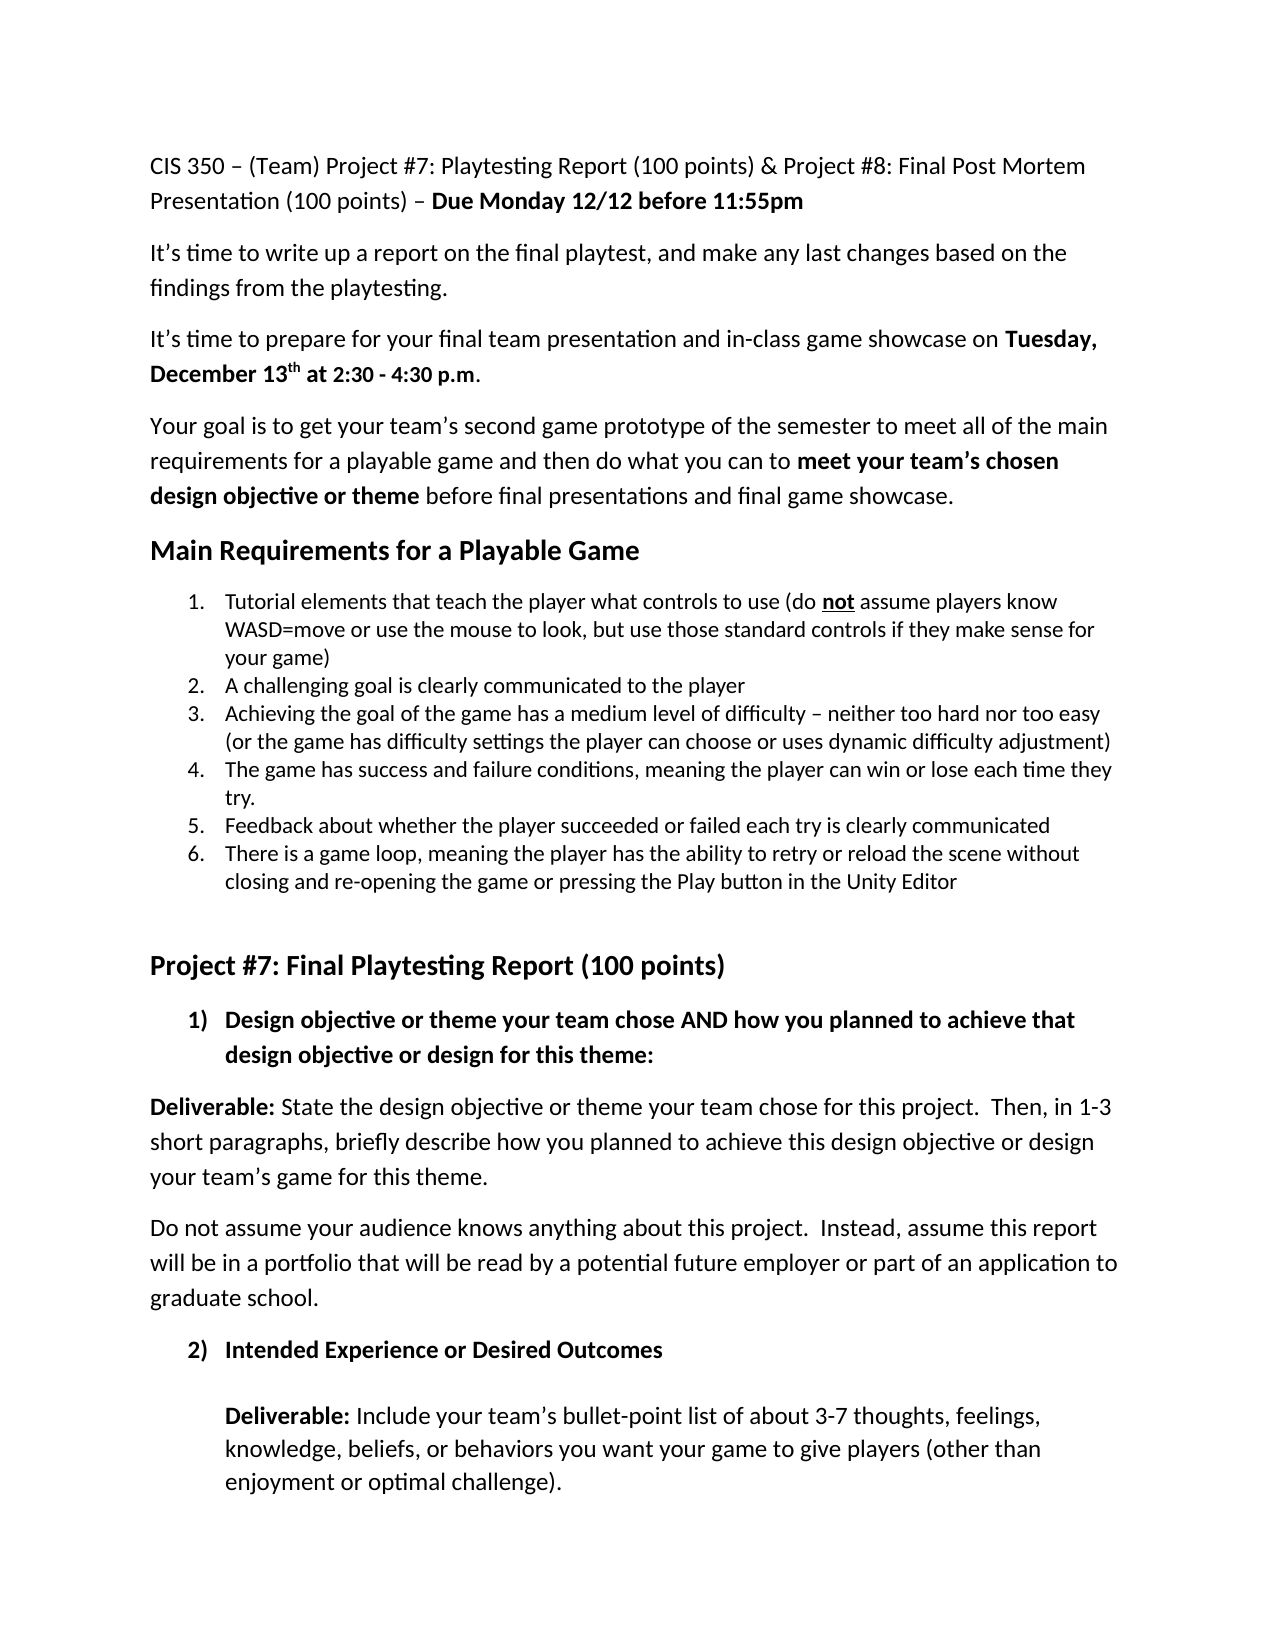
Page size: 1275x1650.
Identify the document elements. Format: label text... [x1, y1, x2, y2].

list Design objective or theme your team chose AND how you planned to achieve that design objective or design for this theme: [187, 1004, 1125, 1070]
text Your goal is to get your team’s second game prototype of the semester to meet all of the main requirements for a playable game and then do what you can to meet your team’s chosen design objective or theme before final presentations and final game showcase. [150, 410, 1125, 511]
list Feedback about whether the player succeeded or failed each try is clearly communicated [187, 811, 1125, 839]
list Deliverable: Include your team’s bullet-point list of about 3-7 thoughts, feelings, knowledge, beliefs, or behaviors you want your game to give players (other than enjoyment or optimal challenge). [225, 1400, 1125, 1496]
text CIS 350 – (Team) Project #7: Playtesting Report (100 points) & Project #8: Final Post Mortem Presentation (100 points) – Due Monday 12/12 before 11:55pm [150, 150, 1125, 216]
list Tutorial elements that teach the player what controls to use (do not assume players know WASD=move or use the mouse to look, but use those standard controls if they make sense for your game) [187, 587, 1125, 671]
text Deliverable: State the design objective or theme your team chose for this project. Then, in 1-3 short paragraphs, briefly describe how you planned to achieve this design objective or design your team’s game for this theme. [150, 1091, 1125, 1191]
text Do not assume your audience knows anything about this project. Instead, assume this report will be in a portfolio that will be read by a potential future employer or part of an application to graduate school. [150, 1213, 1125, 1313]
text It’s time to write up a report on the final playtest, and make any last changes based on the findings from the playtesting. [150, 237, 1125, 302]
list There is a game loop, meaning the player has the ability to retry or reload the scene without closing and re-opening the game or pressing the Play button in the Unity Editor [187, 839, 1125, 895]
list A challenging goal is clearly communicated to the player [187, 671, 1125, 699]
text Main Requirements for a Playable Game [150, 532, 1125, 567]
text It’s time to prepare for your final team presentation and in-class game showcase on Tuesday, December 13th at 2:30 - 4:30 p.m. [150, 323, 1125, 389]
list Intended Experience or Desired Outcomes [187, 1334, 1125, 1365]
list The game has success and failure conditions, meaning the player can win or lose each time they try. [187, 755, 1125, 811]
text Project #7: Final Playtesting Report (100 points) [150, 947, 1125, 982]
list Achieving the goal of the game has a medium level of difficulty – neither too hard nor too easy (or the game has difficulty settings the player can choose or uses dynamic difficulty adjustment) [187, 699, 1125, 755]
